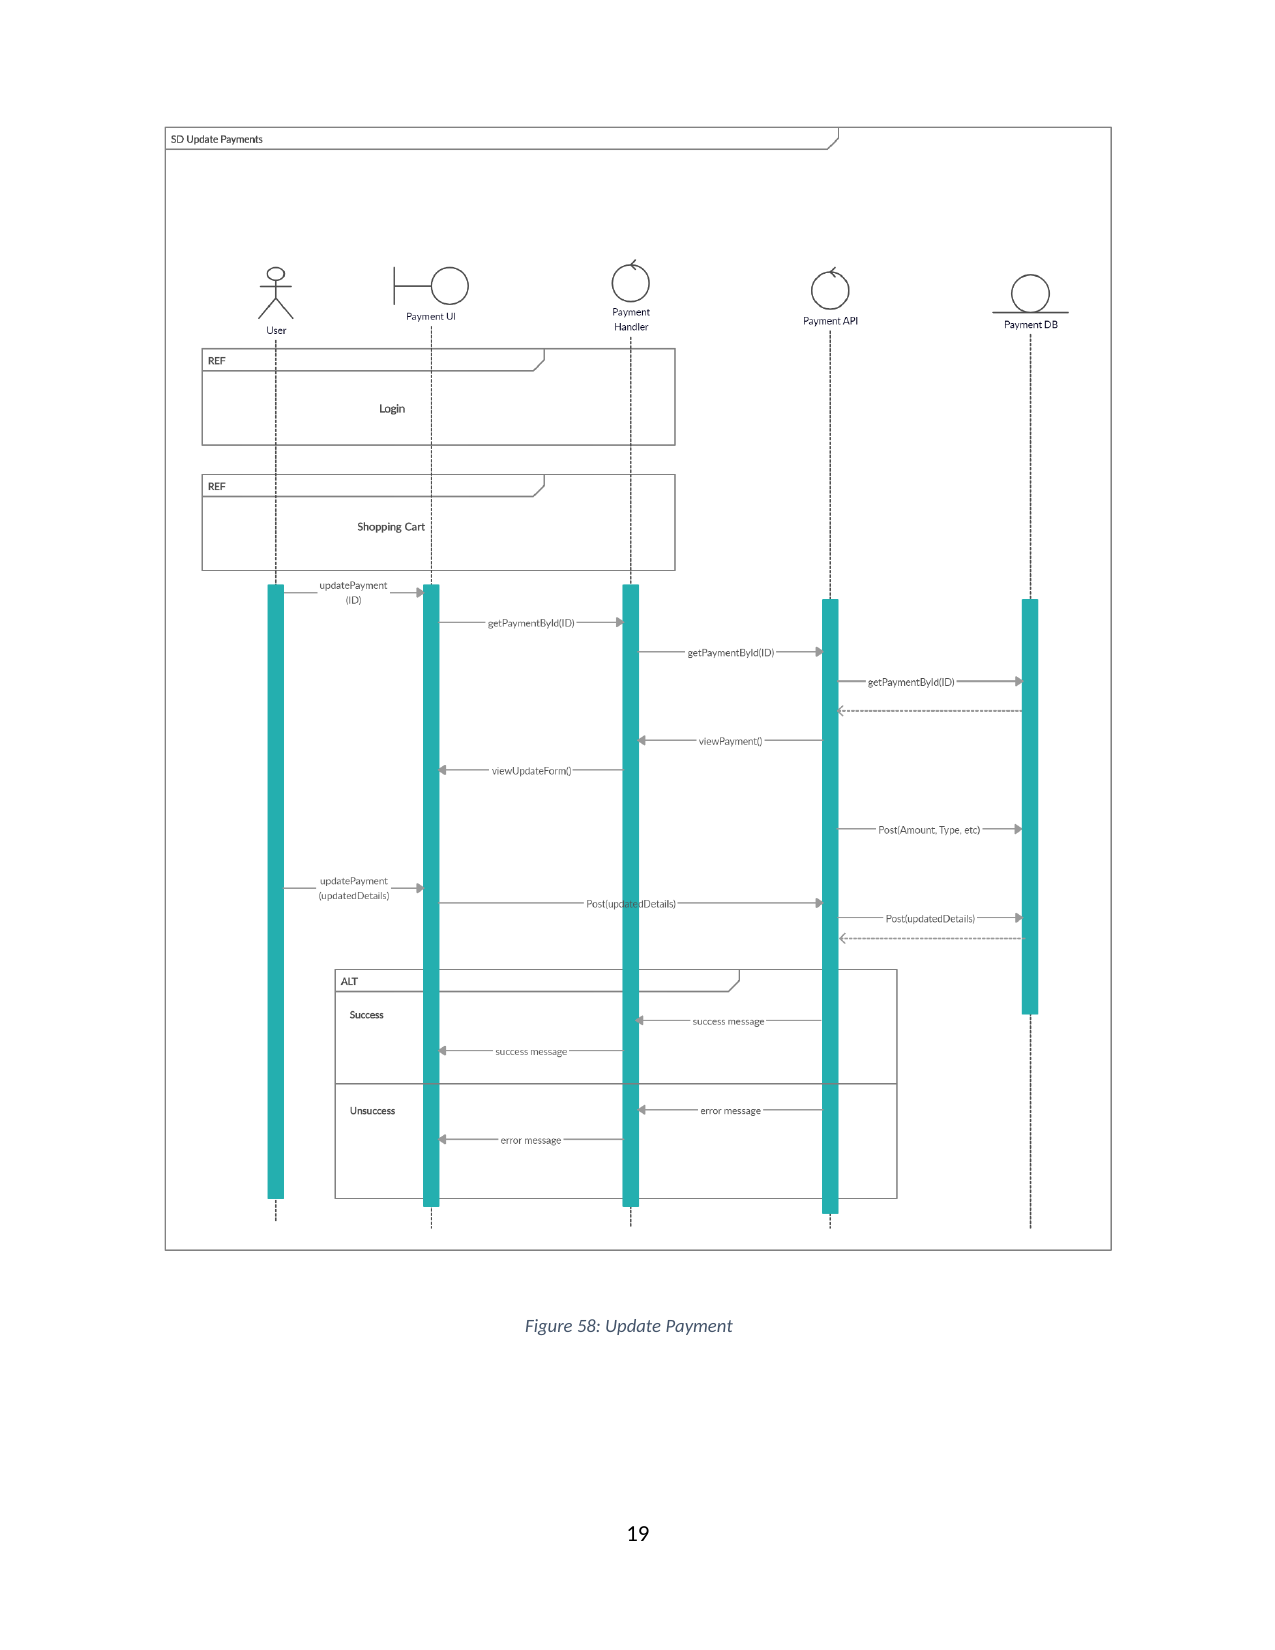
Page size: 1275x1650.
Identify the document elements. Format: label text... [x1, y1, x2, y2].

picture [150, 112, 1125, 1265]
